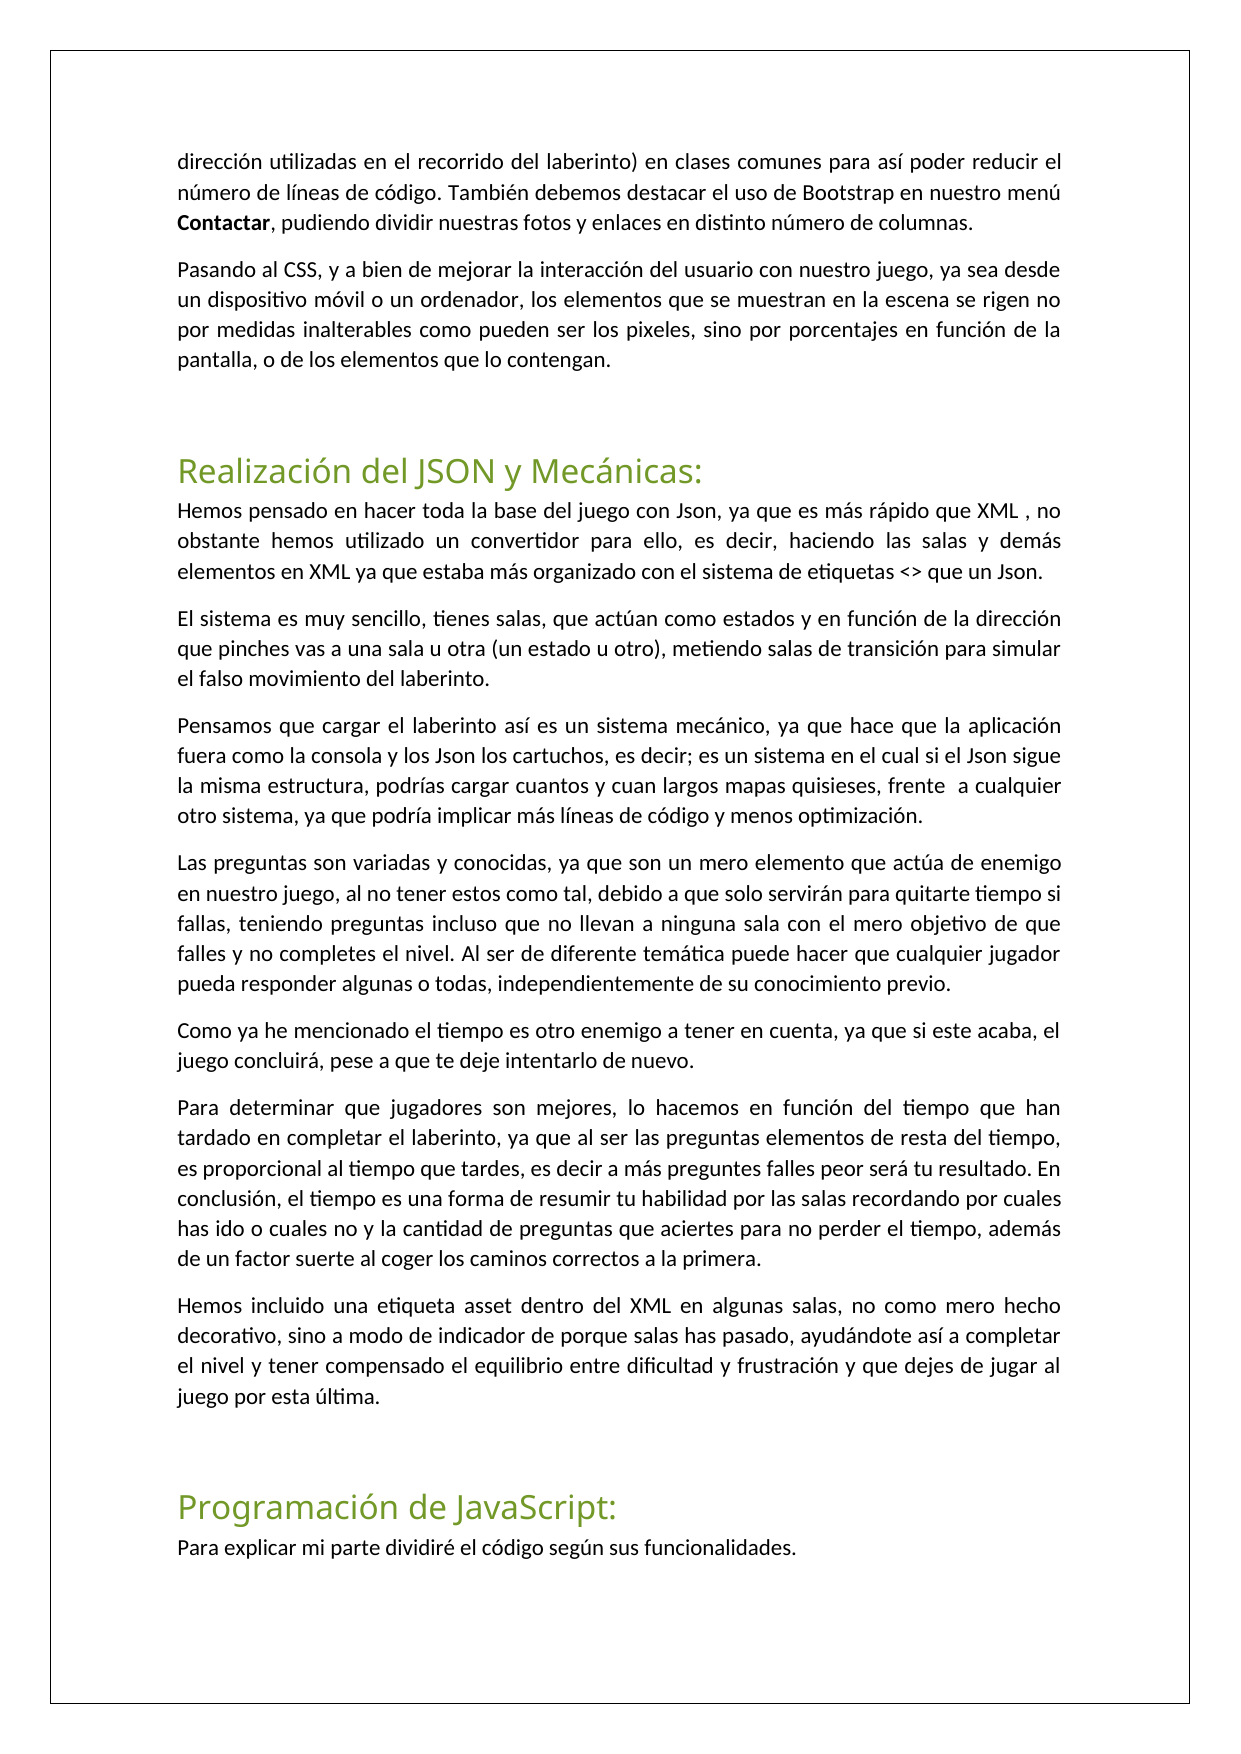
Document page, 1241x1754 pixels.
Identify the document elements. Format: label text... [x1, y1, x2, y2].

text El sistema es muy sencillo, tienes salas, que actúan como estados y en función de la dirección que pinches vas a una sala u otra (un estado u otro), metiendo salas de transición para simular el falso movimiento del laberinto. [177, 604, 1063, 692]
text Pensamos que cargar el laberinto así es un sistema mecánico, ya que hace que la aplicación fuera como la consola y los Json los cartuchos, es decir; es un sistema en el cual si el Json sigue la misma estructura, podrías cargar cuantos y cuan largos mapas quisieses, frente a cualquier otro sistema, ya que podría implicar más líneas de código y menos optimización. [177, 711, 1063, 830]
text Las preguntas son variadas y conocidas, ya que son un mero elemento que actúa de enemigo en nuestro juego, al no tener estos como tal, debido a que solo servirán para quitarte tiempo si fallas, teniendo preguntas incluso que no llevan a ninguna sala con el mero objetivo de que falles y no completes el nivel. Al ser de diferente temática puede hacer que cualquier jugador pueda responder algunas o todas, independientemente de su conocimiento previo. [177, 848, 1063, 997]
text Como ya he mencionado el tiempo es otro enemigo a tener en cuenta, ya que si este acaba, el juego concluirá, pese a que te deje intentarlo de nuevo. [177, 1016, 1063, 1074]
text Pasando al CSS, y a bien de mejorar la interacción del usuario con nuestro juego, ya sea desde un dispositivo móvil o un ordenador, los elementos que se muestran en la escena se rigen no por medidas inalterables como pueden ser los pixeles, sino por porcentajes en función de la pantalla, o de los elementos que lo contengan. [177, 255, 1063, 373]
text Hemos incluido una etiqueta asset dentro del XML en algunas salas, no como mero hecho decorativo, sino a modo de indicador de porque salas has pasado, ayudándote así a completar el nivel y tener compensado el equilibrio entre dificultad y frustración y que dejes de jugar al juego por esta última. [177, 1291, 1063, 1410]
subtitle Realización del JSON y Mecánicas: [177, 447, 1063, 493]
text Hemos pensado en hacer toda la base del juego con Json, ya que es más rápido que XML , no obstante hemos utilizado un convertidor para ello, es decir, haciendo las salas y demás elementos en XML ya que estaba más organizado con el sistema de etiquetas <> que un Json. [177, 496, 1063, 585]
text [177, 147, 1063, 236]
text Para explicar mi parte dividiré el código según sus funcionalidades. [177, 1533, 1063, 1561]
text Para determinar que jugadores son mejores, lo hacemos en función del tiempo que han tardado en completar el laberinto, ya que al ser las preguntas elementos de resta del tiempo, es proporcional al tiempo que tardes, es decir a más preguntes falles peor será tu resultado. En conclusión, el tiempo es una forma de resumir tu habilidad por las salas recordando por cuales has ido o cuales no y la cantidad de preguntas que aciertes para no perder el tiempo, además de un factor suerte al coger los caminos correctos a la primera. [177, 1093, 1063, 1272]
subtitle Programación de JavaScript: [177, 1484, 1063, 1529]
